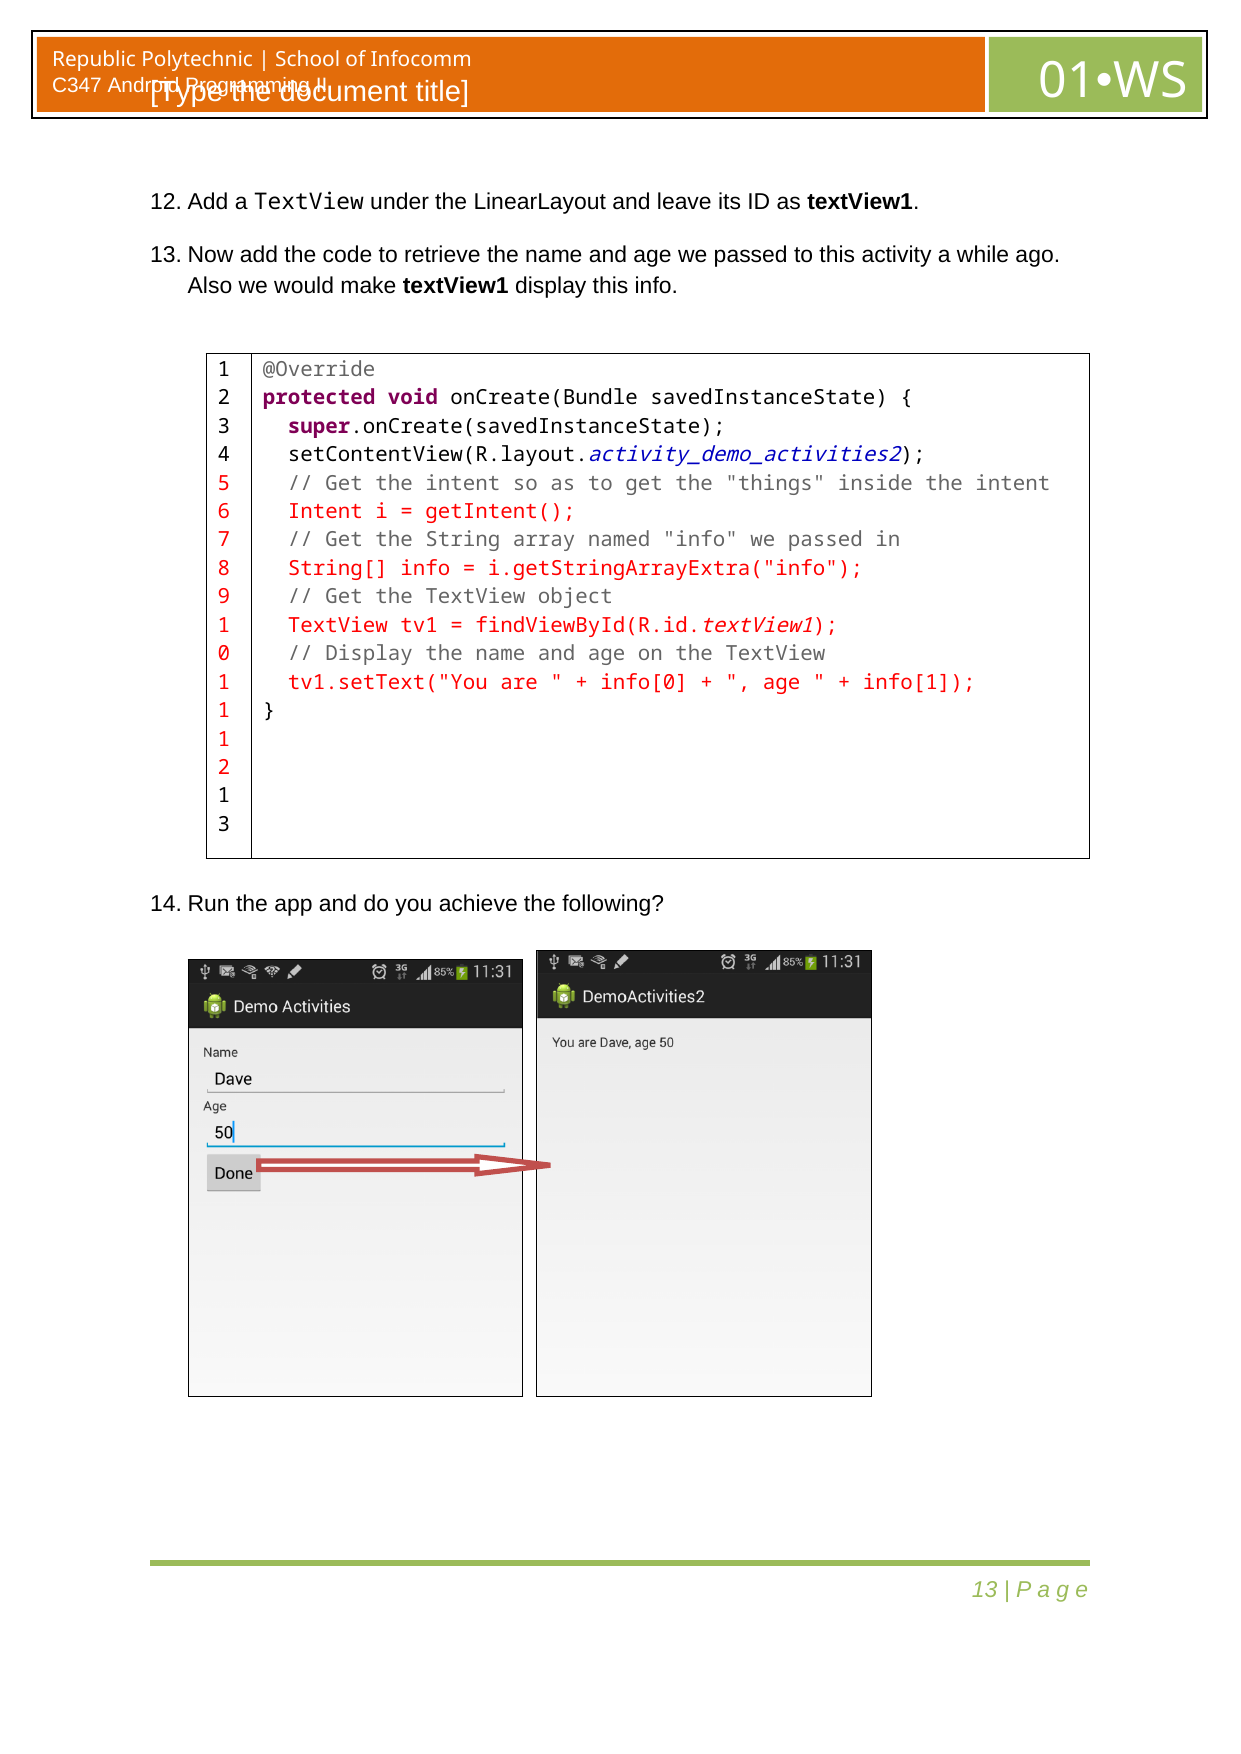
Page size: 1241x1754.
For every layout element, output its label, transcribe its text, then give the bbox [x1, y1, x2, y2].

table_header 1 2 3 4 5 6 7 8 9 10 11 12 13 [207, 354, 251, 858]
list Add a TextView under the LinearLayout and leave its ID as textView1. [150, 185, 1090, 216]
picture [189, 960, 522, 1396]
list Now add the code to retrieve the name and age we passed to this activity a while ago. Also we would make textView1 display this info. [150, 241, 1090, 328]
table_header @Override protected void onCreate(Bundle savedInstanceState) { super.onCreate(savedInstanceState); setContentView(R.layout.activity_demo_activities2); // Get the intent so as to get the "things" inside the intent Intent i = getIntent(); // Get the String array named "info" we passed in String[] info = i.getStringArrayExtra("info"); // Get the TextView object TextView tv1 = findViewById(R.id.textView1); // Display the name and age on the TextView tv1.setText("You are " + info[0] + ", age " + info[1]); } [252, 354, 1089, 858]
picture [537, 951, 871, 1396]
